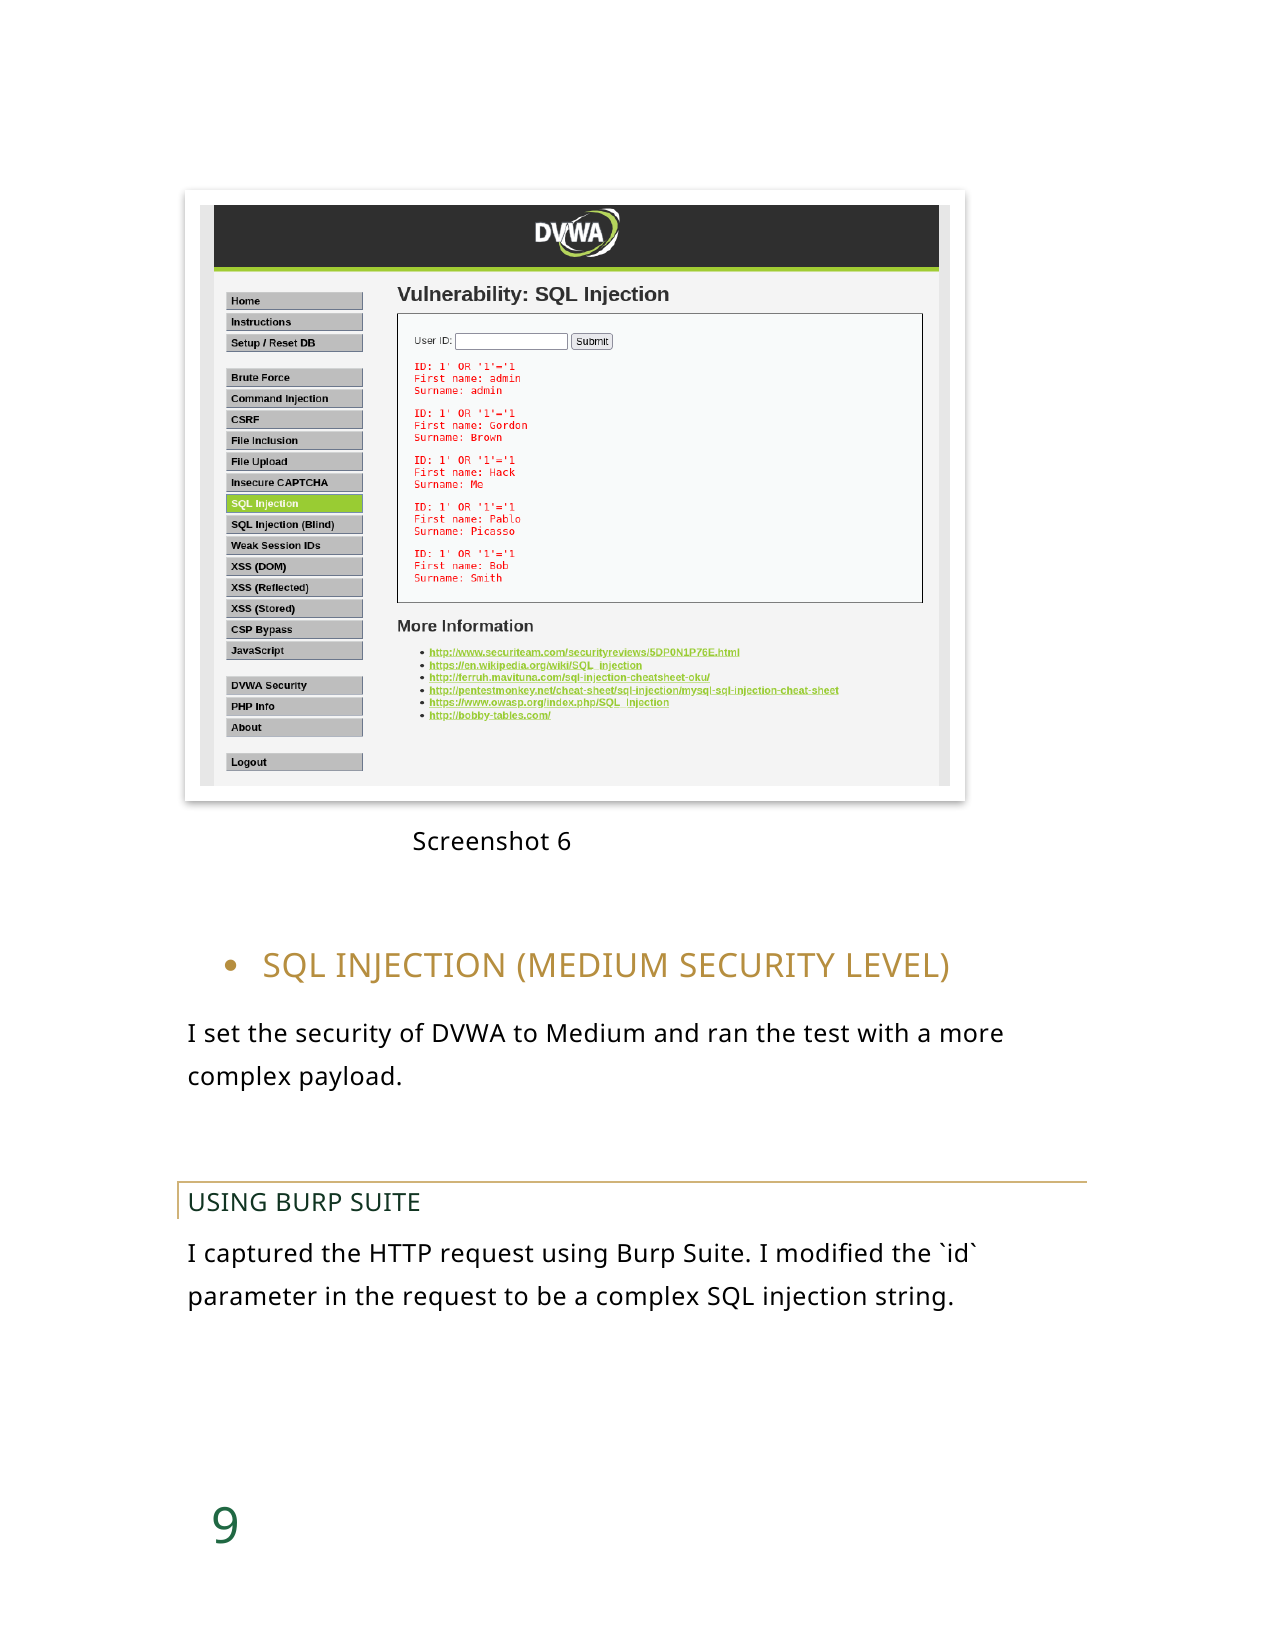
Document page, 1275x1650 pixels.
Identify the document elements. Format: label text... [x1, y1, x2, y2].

text I captured the HTTP request using Burp Suite. I modified the `id` parameter in the request to be a complex SQL injection string. [187, 1236, 1087, 1312]
subtitle Using Burp Suite [179, 1183, 1087, 1219]
text Screenshot 6 [187, 824, 1087, 858]
picture [200, 205, 950, 786]
subtitle SQL Injection (Medium Security Level) [225, 942, 1087, 988]
text I set the security of DVWA to Medium and ran the test with a more complex payload. [187, 1016, 1087, 1092]
